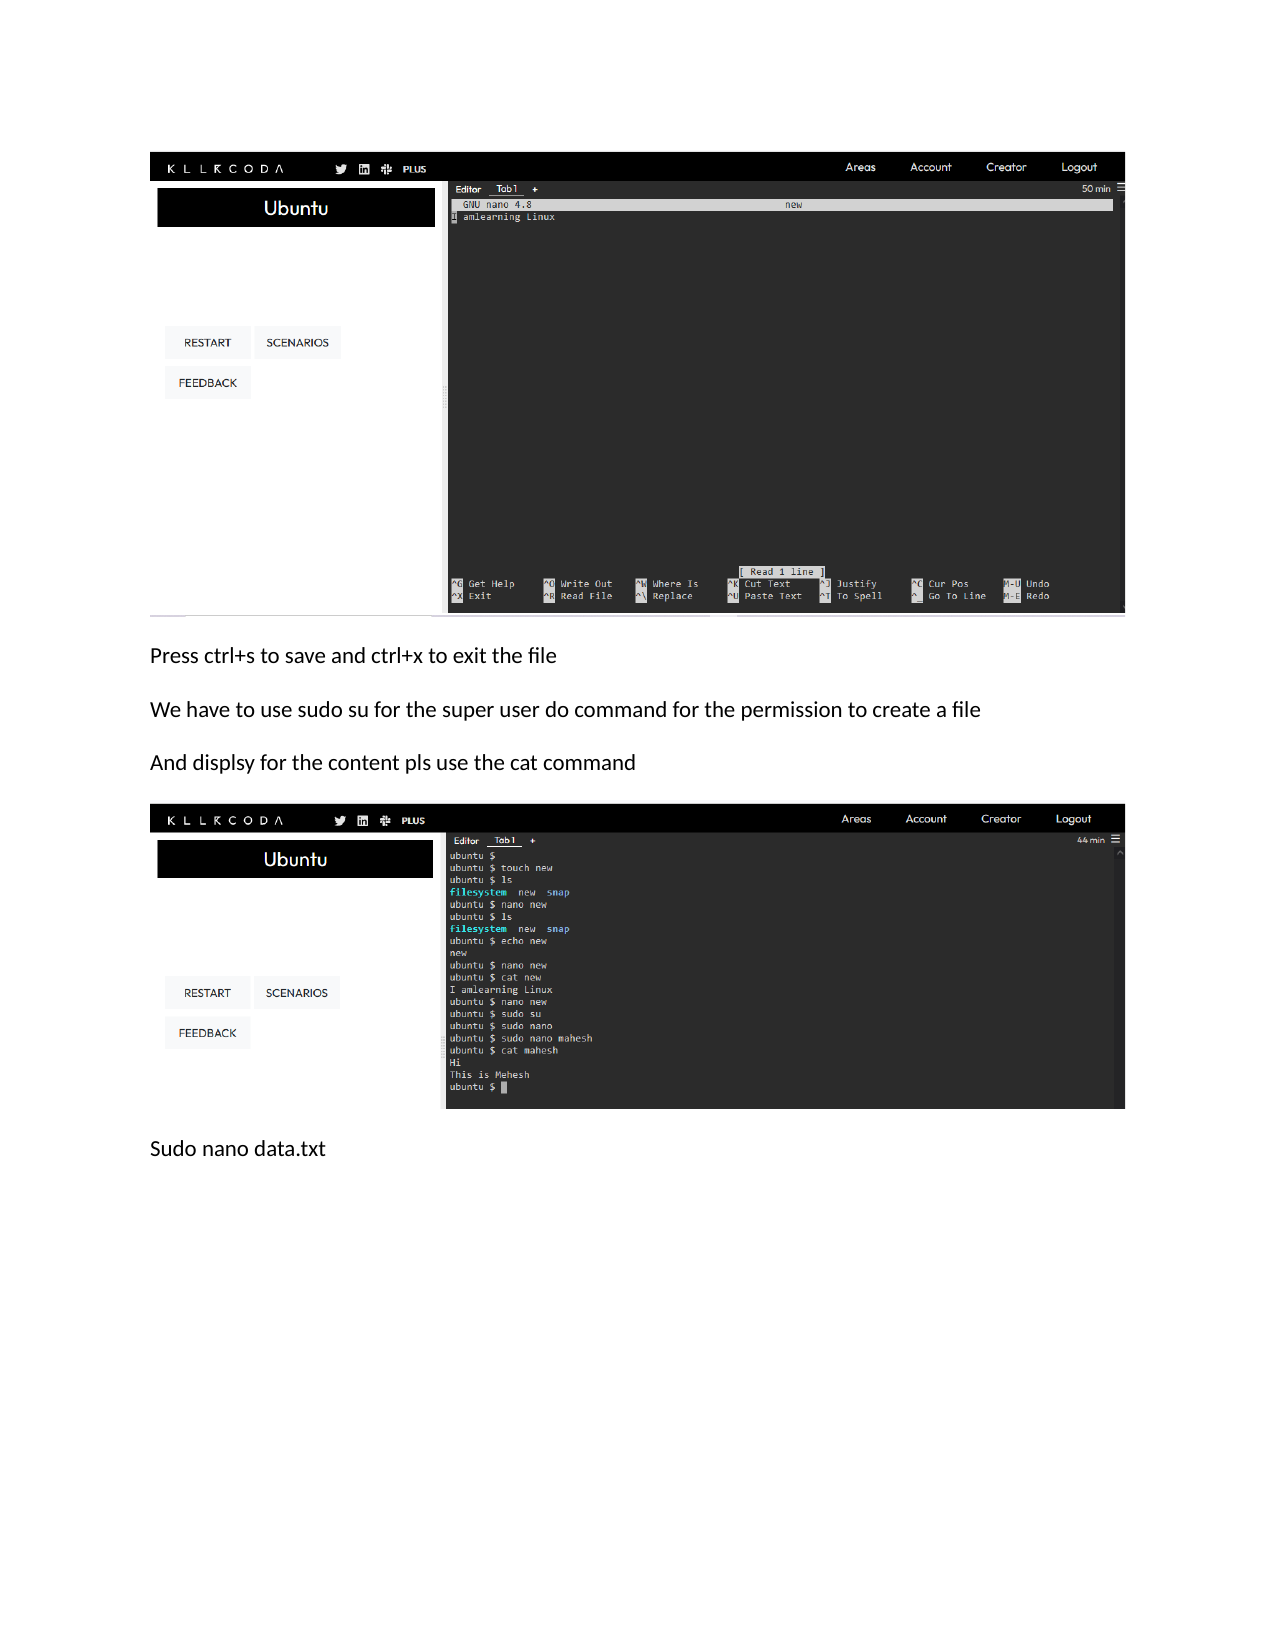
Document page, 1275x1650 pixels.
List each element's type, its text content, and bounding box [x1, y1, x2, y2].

text Sudo nano data.txt [150, 1134, 1125, 1162]
text And displsy for the content pls use the cat command [150, 748, 1125, 776]
picture [150, 800, 1125, 1109]
text We have to use sudo su for the super user do command for the permission to create a file [150, 695, 1125, 723]
picture [150, 150, 1125, 617]
text Press ctrl+s to save and ctrl+x to exit the file [150, 642, 1125, 670]
